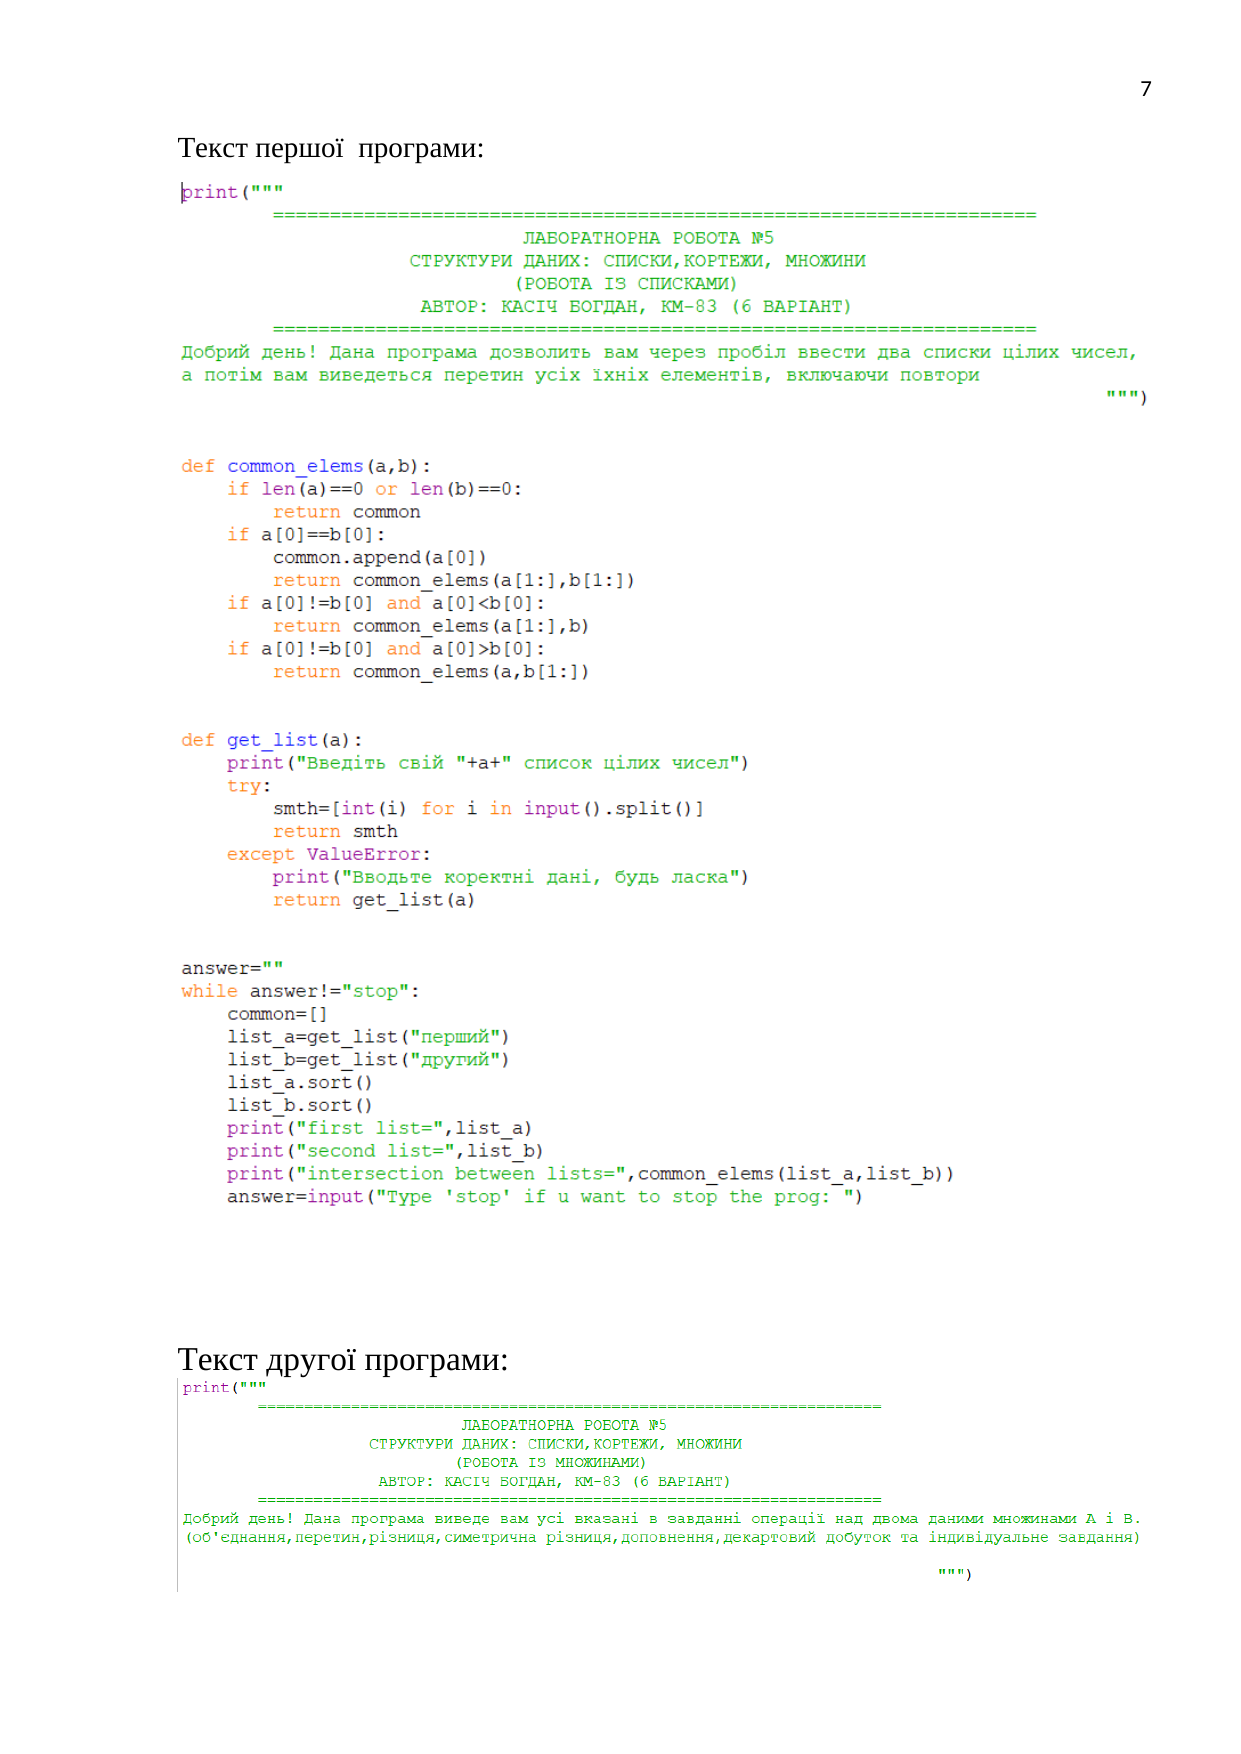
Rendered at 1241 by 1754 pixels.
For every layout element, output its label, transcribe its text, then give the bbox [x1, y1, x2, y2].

picture [177, 182, 1152, 1216]
text Текст першої програми: [177, 130, 1152, 163]
picture [177, 1378, 1152, 1592]
text Текст другої програми: [177, 1340, 1152, 1378]
